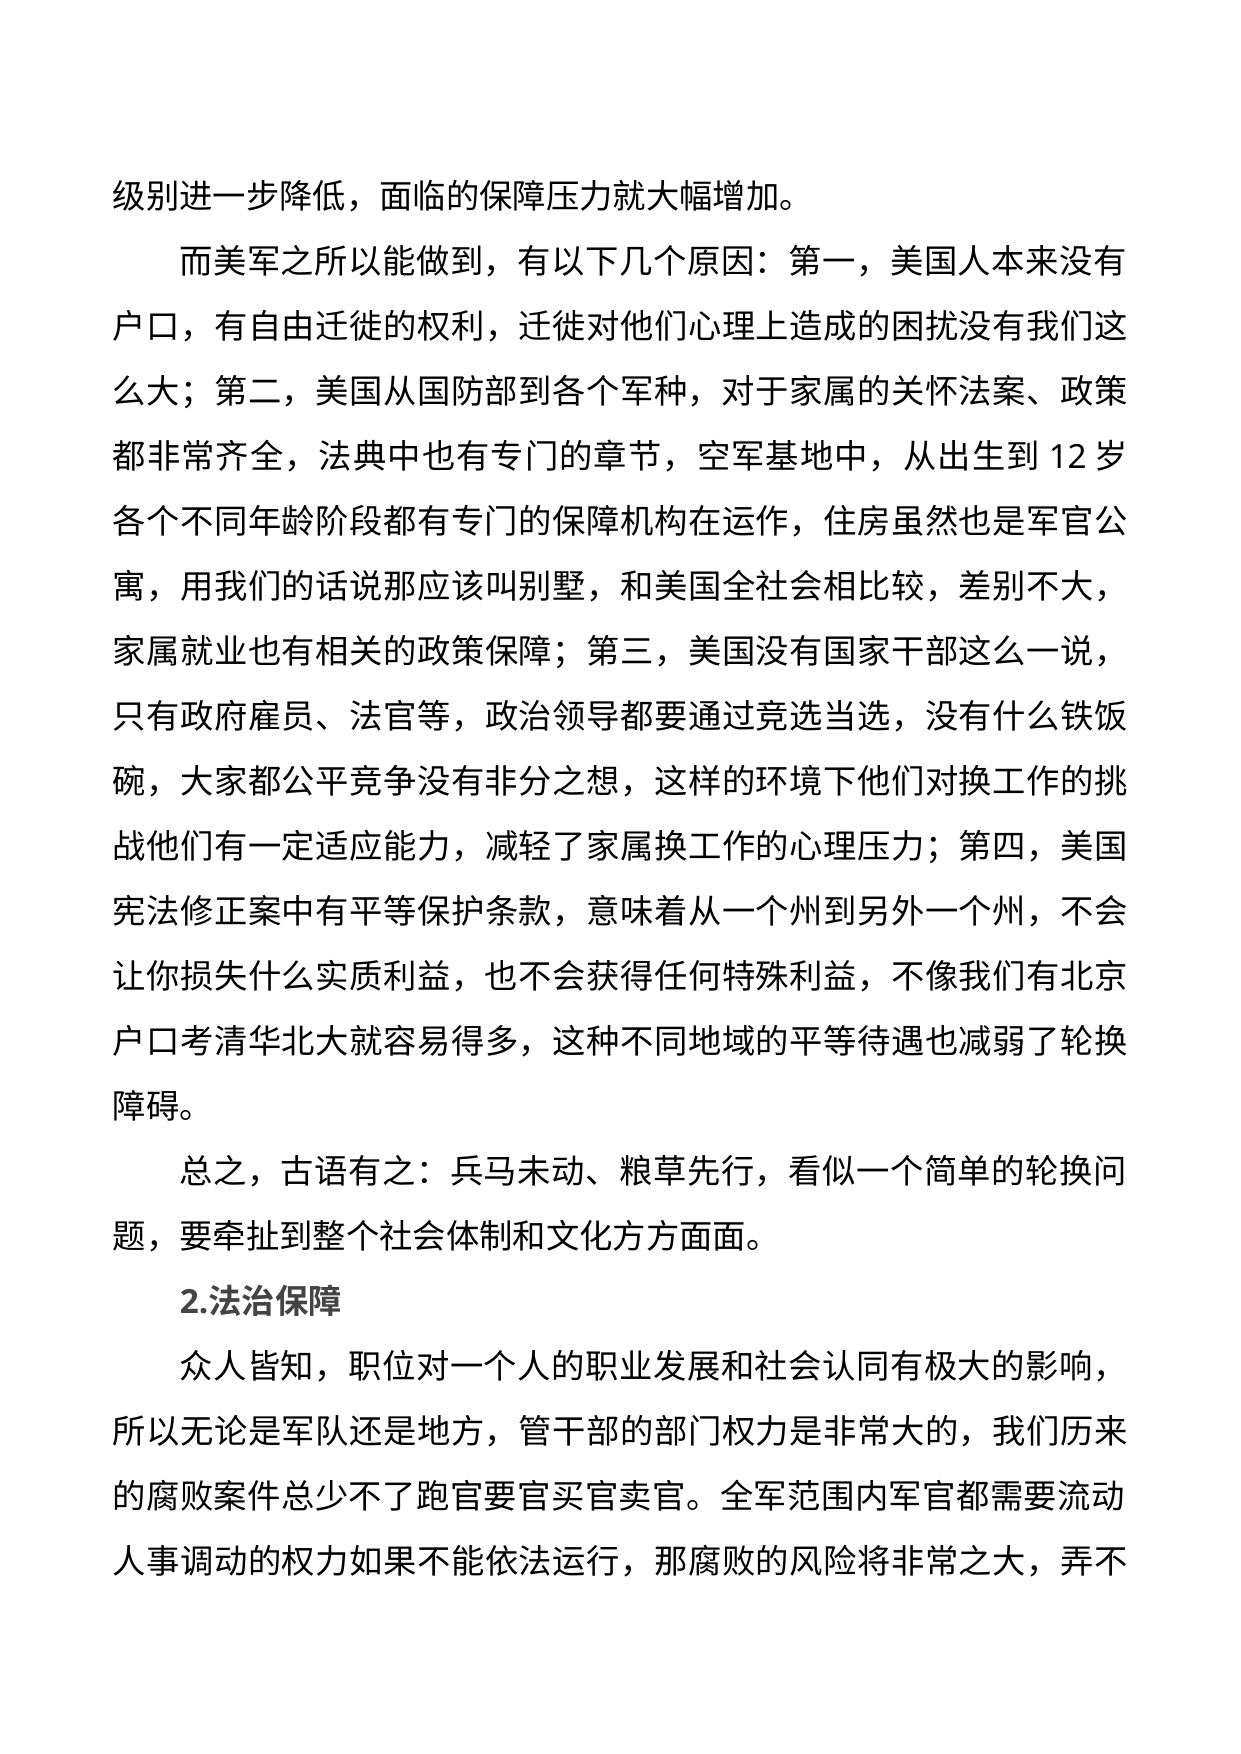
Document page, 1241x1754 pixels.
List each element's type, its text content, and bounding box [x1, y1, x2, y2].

text 总之，古语有之：兵马未动、粮草先行，看似一个简单的轮换问题，要牵扯到整个社会体制和文化方方面面。 [112, 1137, 1128, 1267]
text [112, 1332, 1128, 1592]
text 而美军之所以能做到，有以下几个原因：第一，美国人本来没有户口，有自由迁徙的权利，迁徙对他们心理上造成的困扰没有我们这么大；第二，美国从国防部到各个军种，对于家属的关怀法案、政策都非常齐全，法典中也有专门的章节，空军基地中，从出生到12岁各个不同年龄阶段都有专门的保障机构在运作，住房虽然也是军官公寓，用我们的话说那应该叫别墅，和美国全社会相比较，差别不大，家属就业也有相关的政策保障；第三，美国没有国家干部这么一说，只有政府雇员、法官等，政治领导都要通过竞选当选，没有什么铁饭碗，大家都公平竞争没有非分之想，这样的环境下他们对换工作的挑战他们有一定适应能力，减轻了家属换工作的心理压力；第四，美国宪法修正案中有平等保护条款，意味着从一个州到另外一个州，不会让你损失什么实质利益，也不会获得任何特殊利益，不像我们有北京户口考清华北大就容易得多，这种不同地域的平等待遇也减弱了轮换障碍。 [112, 227, 1128, 1137]
subtitle 2.法治保障 [112, 1267, 1128, 1332]
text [112, 162, 1128, 227]
